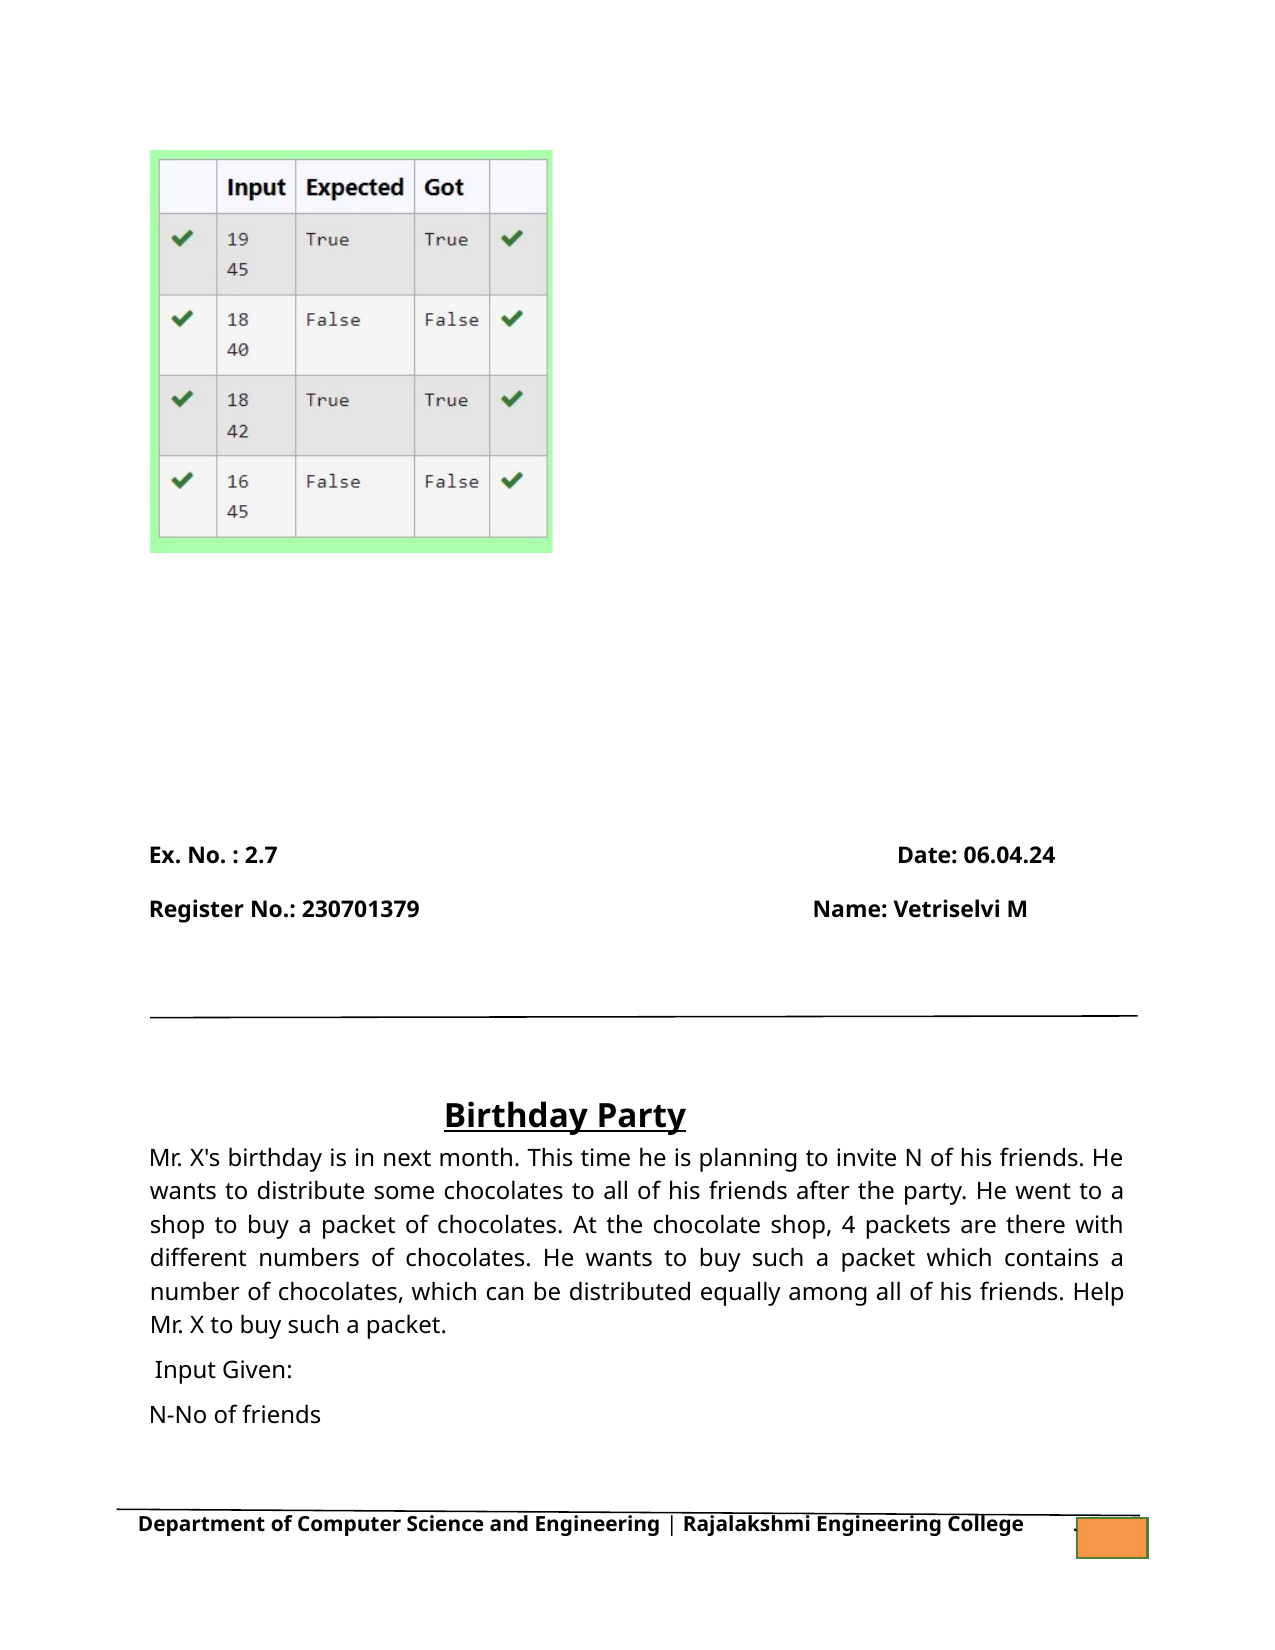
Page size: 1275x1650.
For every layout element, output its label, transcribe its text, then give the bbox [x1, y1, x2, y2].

subtitle Birthday Party [148, 1091, 1132, 1137]
text Register No.: 230701379 Name: Vetriselvi M [148, 893, 1132, 924]
text Ex. No. : 2.7 Date: 06.04.24 [148, 839, 1132, 870]
text Input Given: [148, 1353, 1126, 1386]
text N-No of friends [148, 1398, 1126, 1431]
picture [150, 150, 553, 553]
text Mr. X's birthday is in next month. This time he is planning to invite N of his friends. He wants to distribute some chocolates to all of his friends after the party. He went to a shop to buy a packet of chocolates. At the chocolate shop, 4 packets are there with different numbers of chocolates. He wants to buy such a packet which contains a number of chocolates, which can be distributed equally among all of his friends. Help Mr. X to buy such a packet. [148, 1140, 1126, 1341]
